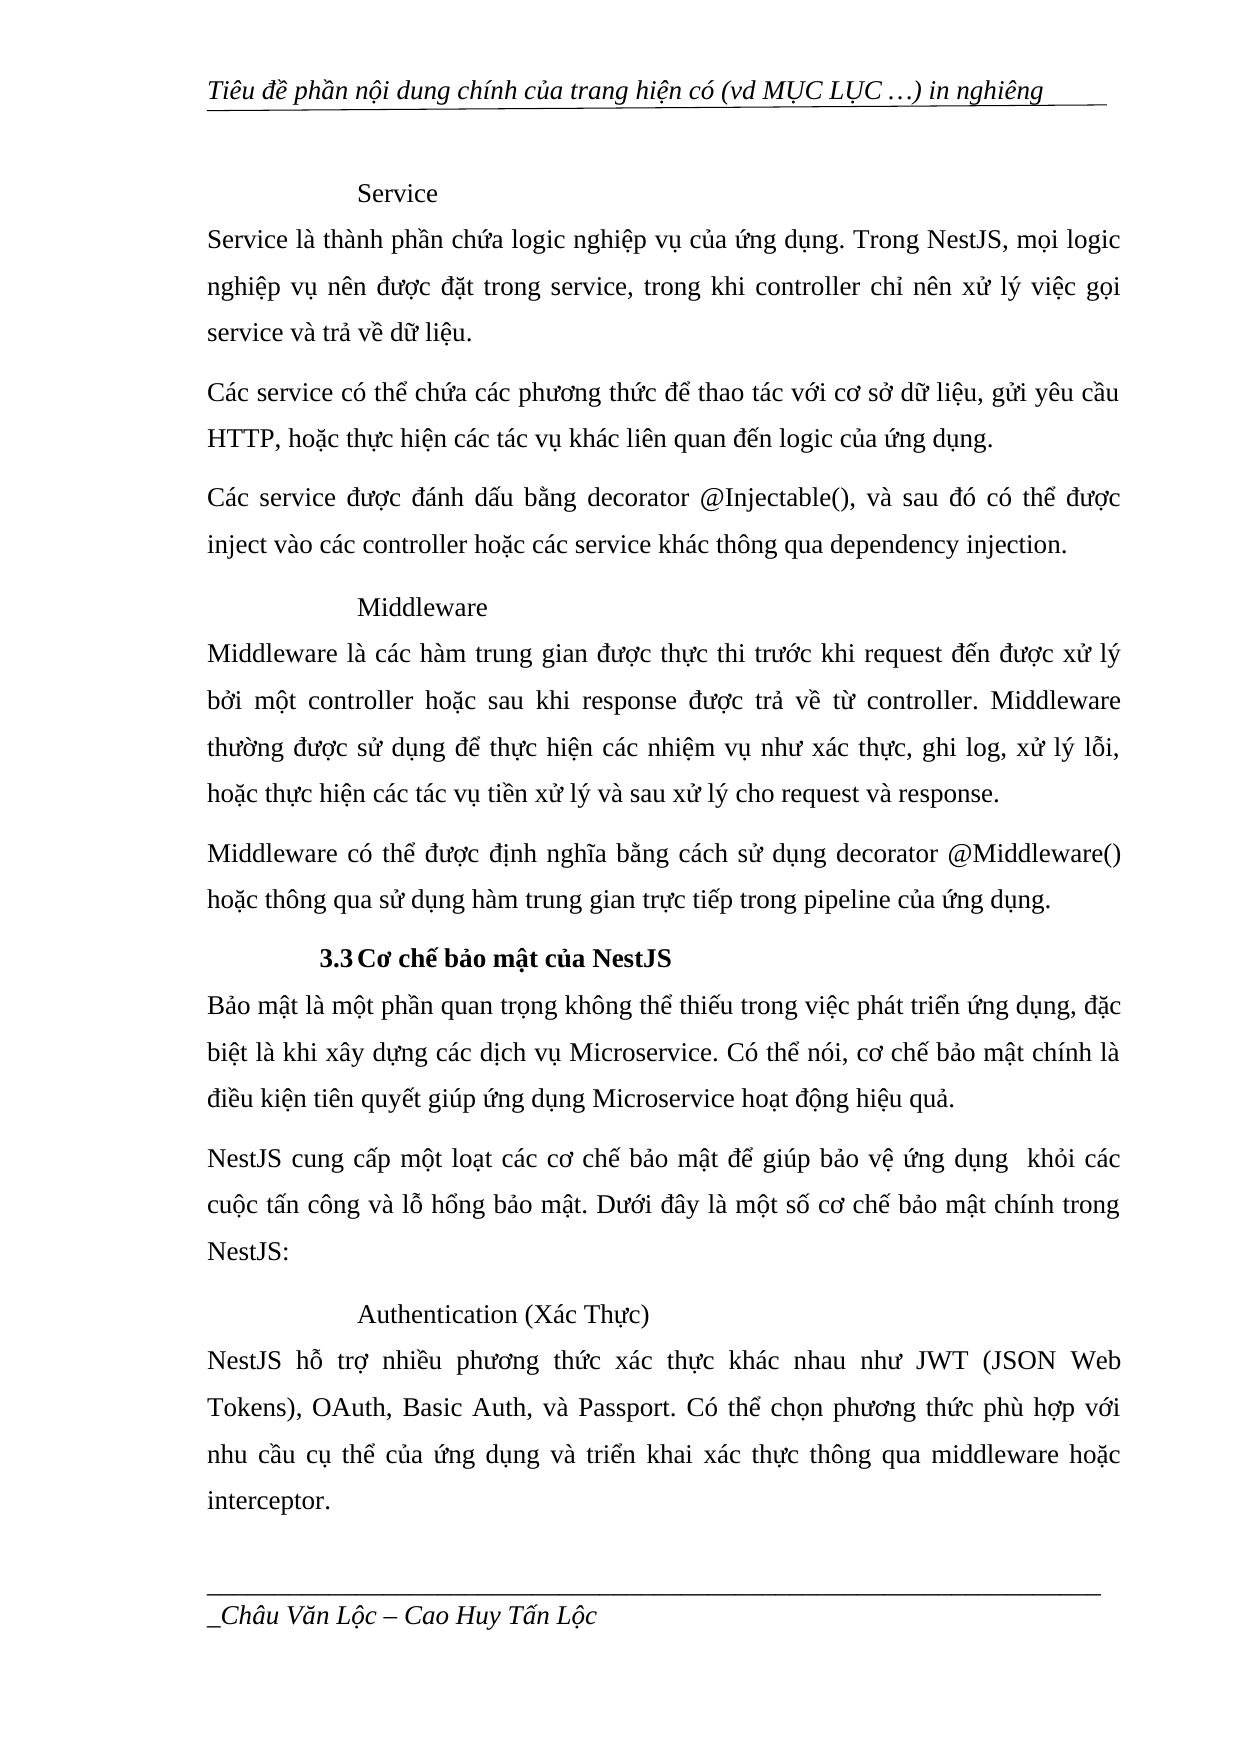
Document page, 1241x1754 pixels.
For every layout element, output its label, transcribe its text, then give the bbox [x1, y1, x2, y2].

text Các service được đánh dấu bằng decorator @Injectable(), và sau đó có thể được inject vào các controller hoặc các service khác thông qua dependency injection. [207, 482, 1122, 559]
subtitle Authentication (Xác Thực) [357, 1298, 1122, 1329]
text NestJS cung cấp một loạt các cơ chế bảo mật để giúp bảo vệ ứng dụng khỏi các cuộc tấn công và lỗ hổng bảo mật. Dưới đây là một số cơ chế bảo mật chính trong NestJS: [207, 1142, 1122, 1266]
subtitle Middleware [357, 592, 1122, 623]
subtitle Cơ chế bảo mật của NestJS [319, 943, 1122, 974]
text Middleware có thể được định nghĩa bằng cách sử dụng decorator @Middleware() hoặc thông qua sử dụng hàm trung gian trực tiếp trong pipeline của ứng dụng. [207, 837, 1122, 914]
text NestJS hỗ trợ nhiều phương thức xác thực khác nhau như JWT (JSON Web Tokens), OAuth, Basic Auth, và Passport. Có thể chọn phương thức phù hợp với nhu cầu cụ thể của ứng dụng và triển khai xác thực thông qua middleware hoặc interceptor. [207, 1344, 1122, 1516]
text Service là thành phần chứa logic nghiệp vụ của ứng dụng. Trong NestJS, mọi logic nghiệp vụ nên được đặt trong service, trong khi controller chỉ nên xử lý việc gọi service và trả về dữ liệu. [207, 223, 1122, 348]
text Bảo mật là một phần quan trọng không thể thiếu trong việc phát triển ứng dụng, đặc biệt là khi xây dựng các dịch vụ Microservice. Có thể nói, cơ chế bảo mật chính là điều kiện tiên quyết giúp ứng dụng Microservice hoạt động hiệu quả. [207, 989, 1122, 1114]
subtitle Service [357, 177, 1122, 208]
text Các service có thể chứa các phương thức để thao tác với cơ sở dữ liệu, gửi yêu cầu HTTP, hoặc thực hiện các tác vụ khác liên quan đến logic của ứng dụng. [207, 376, 1122, 453]
text Middleware là các hàm trung gian được thực thi trước khi request đến được xử lý bởi một controller hoặc sau khi response được trả về từ controller. Middleware thường được sử dụng để thực hiện các nhiệm vụ như xác thực, ghi log, xử lý lỗi, hoặc thực hiện các tác vụ tiền xử lý và sau xử lý cho request và response. [207, 638, 1122, 809]
